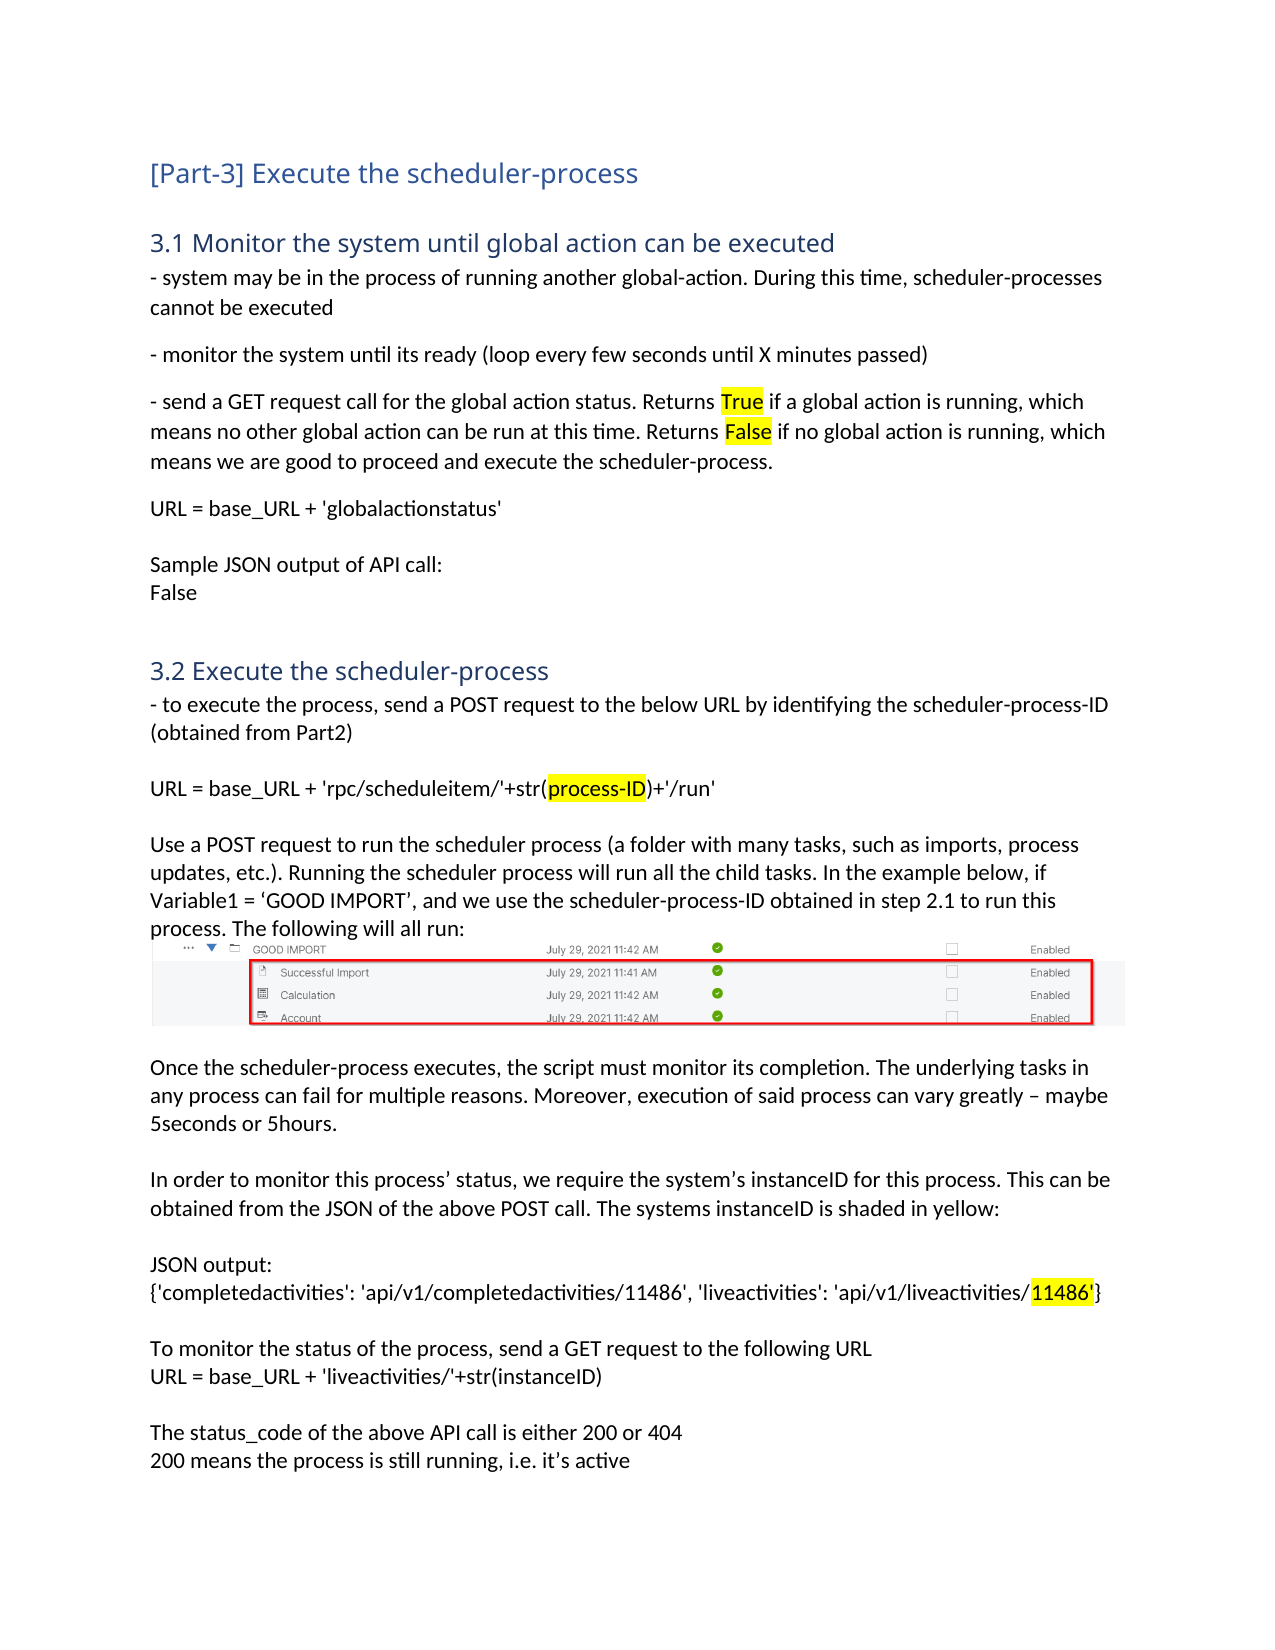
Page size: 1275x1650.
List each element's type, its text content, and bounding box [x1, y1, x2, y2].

text False [150, 578, 1125, 606]
text - monitor the system until its ready (loop every few seconds until X minutes passed) [150, 340, 1125, 368]
text - system may be in the process of running another global-action. During this time, scheduler-processes cannot be executed [150, 263, 1125, 321]
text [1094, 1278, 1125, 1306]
picture [150, 942, 1125, 1026]
text To monitor the status of the process, send a GET request to the following URL [150, 1334, 1125, 1362]
text - send a GET request call for the global action status. Returns True if a global action is running, which means no other global action can be run at this time. Returns False if no global action is running, which means we are good to proceed and execute the scheduler-process. [150, 387, 1125, 475]
text The status_code of the above API call is either 200 or 404 [150, 1418, 1125, 1446]
text URL = base_URL + 'rpc/scheduleitem/'+str(process-ID)+'/run' [646, 774, 1125, 802]
text - to execute the process, send a POST request to the below URL by identifying the scheduler-process-ID (obtained from Part2) [150, 690, 1125, 746]
subtitle 3.2 Execute the scheduler-process [150, 653, 1125, 687]
subtitle [Part-3] Execute the scheduler-process [150, 154, 1125, 191]
text 200 means the process is still running, i.e. it’s active [150, 1446, 1125, 1474]
text Sample JSON output of API call: [150, 550, 1125, 578]
text JSON output: [150, 1250, 1125, 1278]
text URL = base_URL + 'rpc/scheduleitem/'+str(process-ID)+'/run' [150, 774, 548, 802]
text URL = base_URL + 'liveactivities/'+str(instanceID) [150, 1362, 1125, 1390]
text In order to monitor this process’ status, we require the system’s instanceID for this process. This can be obtained from the JSON of the above POST call. The systems instanceID is shaded in yellow: [150, 1166, 1125, 1222]
text {'completedactivities': 'api/v1/completedactivities/11486', 'liveactivities': 'api/v1/liveactivities/11486'} [150, 1278, 1031, 1306]
text URL = base_URL + 'globalactionstatus' [150, 494, 1125, 522]
subtitle 3.1 Monitor the system until global action can be executed [150, 226, 1125, 260]
text Once the scheduler-process executes, the script must monitor its completion. The underlying tasks in any process can fail for multiple reasons. Moreover, execution of said process can vary greatly – maybe 5seconds or 5hours. [150, 1053, 1125, 1138]
text Use a POST request to run the scheduler process (a folder with many tasks, such as imports, process updates, etc.). Running the scheduler process will run all the child tasks. In the example below, if Variable1 = ‘GOOD IMPORT’, and we use the scheduler-process-ID obtained in step 2.1 to run this process. The following will all run: [150, 830, 1125, 942]
